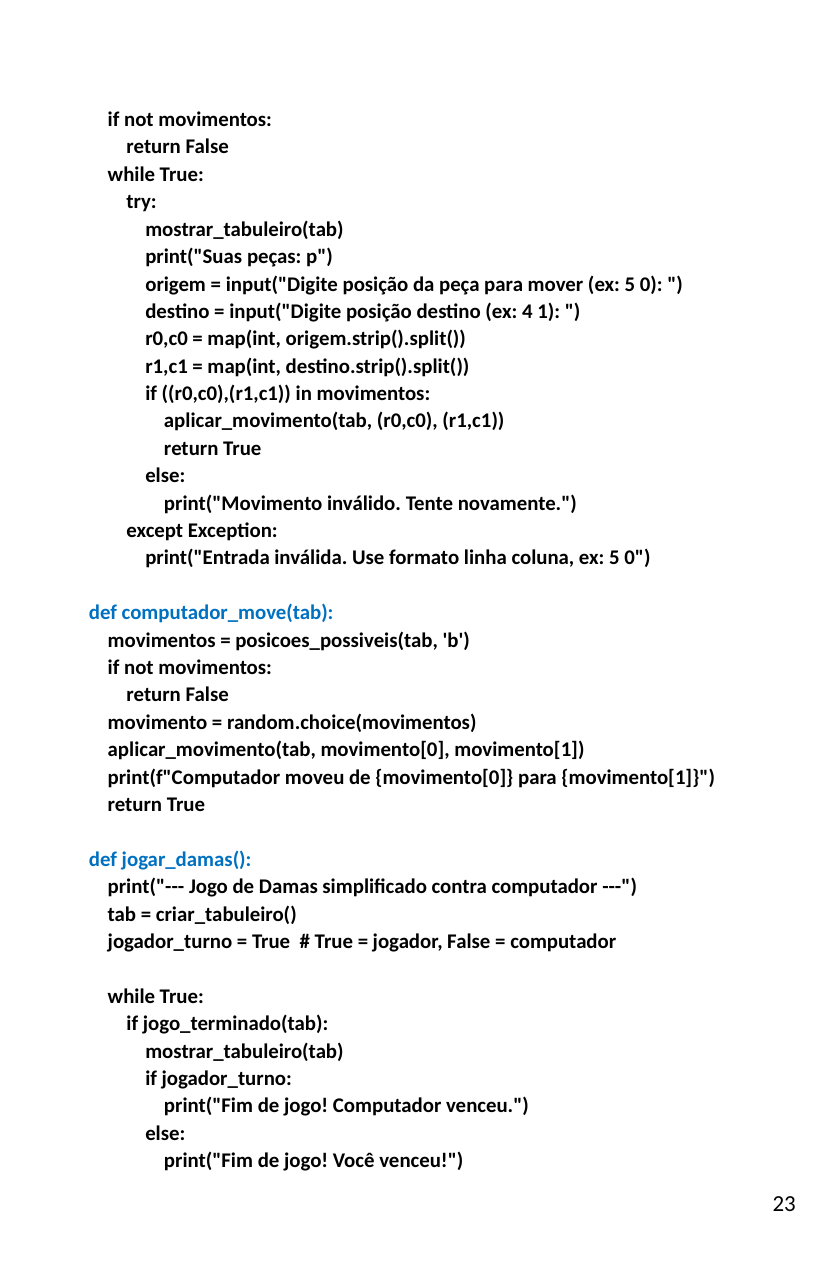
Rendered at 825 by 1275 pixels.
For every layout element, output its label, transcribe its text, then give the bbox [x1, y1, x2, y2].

text print("Suas peças: p") [89, 243, 795, 269]
text return True [89, 791, 795, 817]
text try: [89, 188, 795, 214]
text while True: [89, 983, 795, 1008]
text if not movimentos: [89, 106, 795, 132]
text print(f"Computador moveu de {movimento[0]} para {movimento[1]}") [89, 764, 795, 789]
text print("Entrada inválida. Use formato linha coluna, ex: 5 0") [89, 545, 795, 570]
text r1,c1 = map(int, destino.strip().split()) [89, 353, 795, 378]
text except Exception: [89, 517, 795, 543]
text jogador_turno = True # True = jogador, False = computador [89, 928, 795, 954]
text else: [89, 1120, 795, 1145]
text def computador_move(tab): [89, 599, 795, 625]
text if ((r0,c0),(r1,c1)) in movimentos: [89, 380, 795, 406]
text return True [89, 435, 795, 461]
text print("Movimento inválido. Tente novamente.") [89, 490, 795, 515]
text else: [89, 462, 795, 488]
text aplicar_movimento(tab, movimento[0], movimento[1]) [89, 736, 795, 762]
text if jogador_turno: [89, 1065, 795, 1091]
text print("Fim de jogo! Você venceu!") [89, 1147, 795, 1173]
text mostrar_tabuleiro(tab) [89, 1038, 795, 1063]
text aplicar_movimento(tab, (r0,c0), (r1,c1)) [89, 408, 795, 433]
text def jogar_damas(): [89, 846, 795, 871]
text return False [89, 134, 795, 159]
text destino = input("Digite posição destino (ex: 4 1): ") [89, 298, 795, 323]
text print("Fim de jogo! Computador venceu.") [89, 1093, 795, 1118]
text return False [89, 682, 795, 707]
text if jogo_terminado(tab): [89, 1010, 795, 1036]
text mostrar_tabuleiro(tab) [89, 216, 795, 241]
text movimento = random.choice(movimentos) [89, 709, 795, 734]
text if not movimentos: [89, 654, 795, 680]
text tab = criar_tabuleiro() [89, 901, 795, 926]
text print("--- Jogo de Damas simplificado contra computador ---") [89, 873, 795, 899]
text while True: [89, 161, 795, 187]
text movimentos = posicoes_possiveis(tab, 'b') [89, 627, 795, 652]
text r0,c0 = map(int, origem.strip().split()) [89, 326, 795, 351]
text origem = input("Digite posição da peça para mover (ex: 5 0): ") [89, 271, 795, 296]
